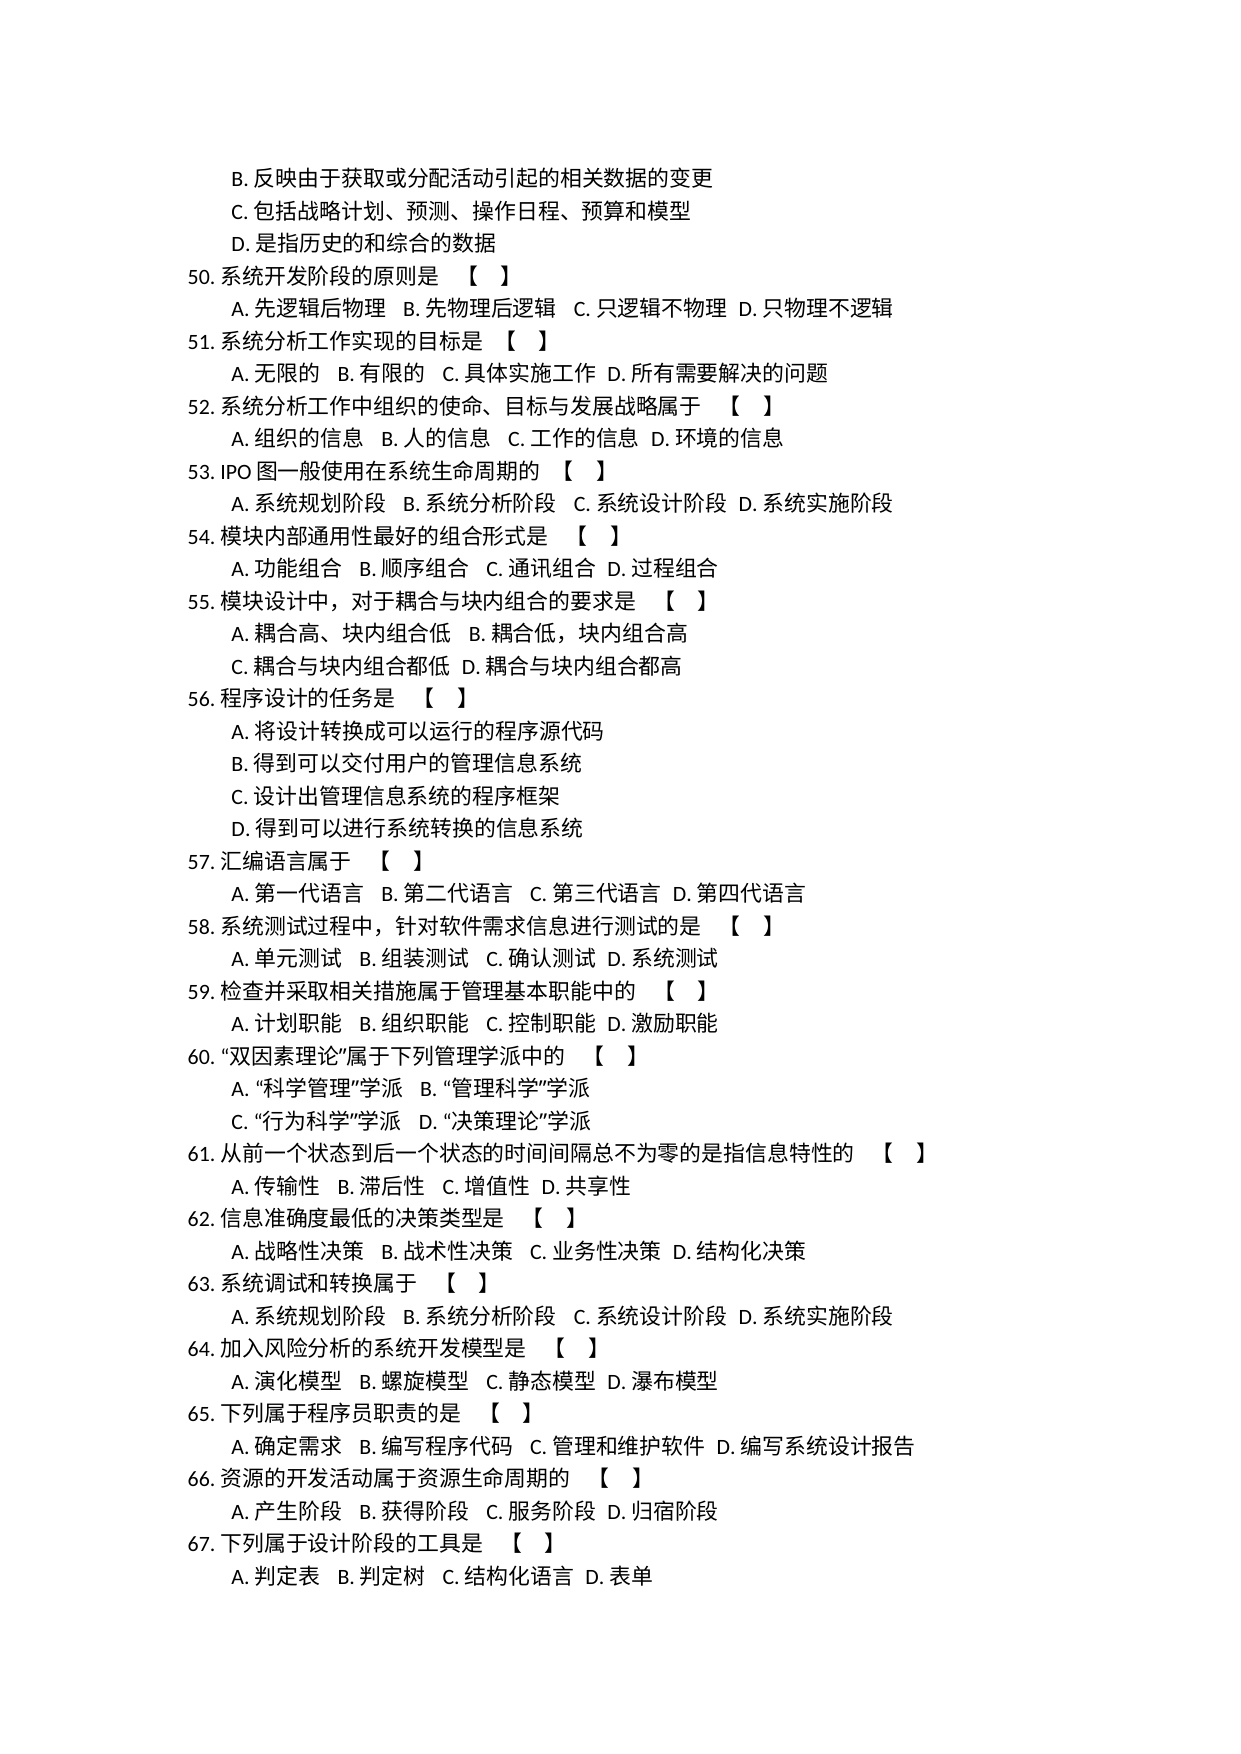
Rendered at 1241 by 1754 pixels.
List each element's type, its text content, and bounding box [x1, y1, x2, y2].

list “双因素理论”属于下列管理学派中的 【 】 [187, 1039, 1053, 1072]
list 汇编语言属于 【 】 [187, 844, 1053, 877]
list B. 得到可以交付用户的管理信息系统 [187, 747, 1053, 779]
list A. 产生阶段 B. 获得阶段 C. 服务阶段 D. 归宿阶段 [187, 1494, 1053, 1527]
list A. 判定表 B. 判定树 C. 结构化语言 D. 表单 [187, 1559, 1053, 1592]
list A. 演化模型 B. 螺旋模型 C. 静态模型 D. 瀑布模型 [187, 1364, 1053, 1397]
list 下列属于设计阶段的工具是 【 】 [187, 1527, 1053, 1559]
list 系统分析工作实现的目标是 【 】 [187, 324, 1053, 357]
list 程序设计的任务是 【 】 [187, 682, 1053, 714]
list A. 第一代语言 B. 第二代语言 C. 第三代语言 D. 第四代语言 [187, 877, 1053, 909]
list C. 耦合与块内组合都低 D. 耦合与块内组合都高 [187, 649, 1053, 682]
list A. 计划职能 B. 组织职能 C. 控制职能 D. 激励职能 [187, 1007, 1053, 1039]
list 系统分析工作中组织的使命、目标与发展战略属于 【 】 [187, 389, 1053, 422]
list A. 先逻辑后物理 B. 先物理后逻辑 C. 只逻辑不物理 D. 只物理不逻辑 [187, 292, 1053, 324]
list 模块内部通用性最好的组合形式是 【 】 [187, 519, 1053, 552]
list A. 确定需求 B. 编写程序代码 C. 管理和维护软件 D. 编写系统设计报告 [187, 1429, 1053, 1462]
list IPO图一般使用在系统生命周期的 【 】 [187, 454, 1053, 487]
list 系统测试过程中，针对软件需求信息进行测试的是 【 】 [187, 909, 1053, 942]
list D. 得到可以进行系统转换的信息系统 [187, 812, 1053, 844]
list 从前一个状态到后一个状态的时间间隔总不为零的是指信息特性的 【 】 [187, 1137, 1053, 1169]
list A. 组织的信息 B. 人的信息 C. 工作的信息 D. 环境的信息 [187, 422, 1053, 454]
list A. 无限的 B. 有限的 C. 具体实施工作 D. 所有需要解决的问题 [187, 357, 1053, 389]
list 系统开发阶段的原则是 【 】 [187, 259, 1053, 292]
list A. 战略性决策 B. 战术性决策 C. 业务性决策 D. 结构化决策 [187, 1234, 1053, 1267]
list A. 系统规划阶段 B. 系统分析阶段 C. 系统设计阶段 D. 系统实施阶段 [187, 1299, 1053, 1332]
list C. “行为科学”学派 D. “决策理论”学派 [187, 1104, 1053, 1137]
list 模块设计中，对于耦合与块内组合的要求是 【 】 [187, 584, 1053, 617]
list A. 系统规划阶段 B. 系统分析阶段 C. 系统设计阶段 D. 系统实施阶段 [187, 487, 1053, 519]
list A. 单元测试 B. 组装测试 C. 确认测试 D. 系统测试 [187, 942, 1053, 974]
list A. 传输性 B. 滞后性 C. 增值性 D. 共享性 [187, 1169, 1053, 1202]
list 信息准确度最低的决策类型是 【 】 [187, 1202, 1053, 1234]
list 检查并采取相关措施属于管理基本职能中的 【 】 [187, 974, 1053, 1007]
list 资源的开发活动属于资源生命周期的 【 】 [187, 1462, 1053, 1494]
list C. 包括战略计划、预测、操作日程、预算和模型 [187, 194, 1053, 227]
list 系统调试和转换属于 【 】 [187, 1267, 1053, 1299]
list D. 是指历史的和综合的数据 [187, 227, 1053, 259]
list “科学管理”学派 B. “管理科学”学派 [187, 1072, 1053, 1104]
list B. 反映由于获取或分配活动引起的相关数据的变更 [187, 162, 1053, 194]
list C. 设计出管理信息系统的程序框架 [187, 779, 1053, 812]
list 耦合高、块内组合低 B. 耦合低，块内组合高 [187, 617, 1053, 649]
list 将设计转换成可以运行的程序源代码 [187, 714, 1053, 747]
list 加入风险分析的系统开发模型是 【 】 [187, 1332, 1053, 1364]
list 下列属于程序员职责的是 【 】 [187, 1397, 1053, 1429]
list A. 功能组合 B. 顺序组合 C. 通讯组合 D. 过程组合 [187, 552, 1053, 584]
